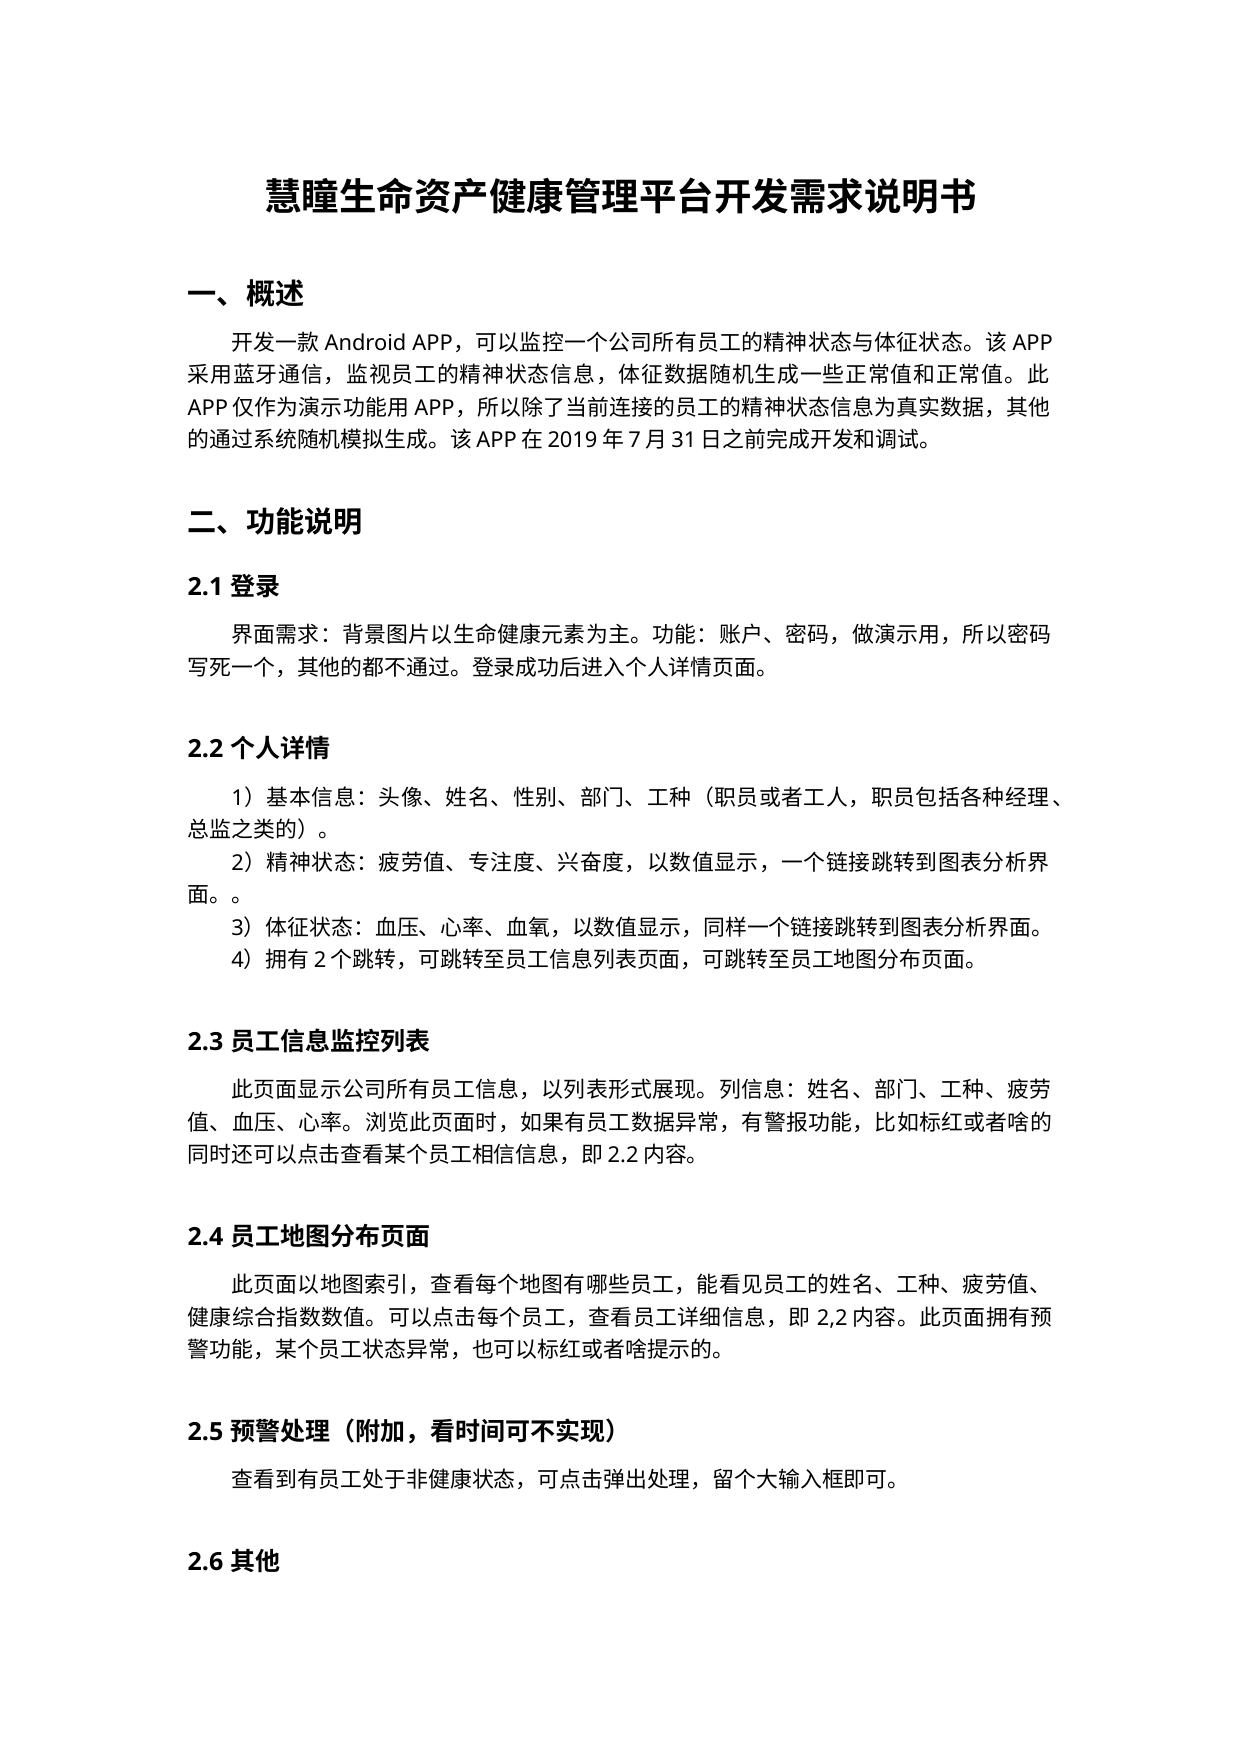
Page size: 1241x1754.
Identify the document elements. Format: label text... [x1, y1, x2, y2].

text 2.3 员工信息监控列表 [187, 1007, 1053, 1072]
text 2.4 员工地图分布页面 [187, 1202, 1053, 1267]
text 2.5 预警处理（附加，看时间可不实现） [187, 1397, 1053, 1462]
text 2）精神状态：疲劳值、专注度、兴奋度，以数值显示，一个链接跳转到图表分析界面。。 [187, 844, 1053, 909]
text 2.2 个人详情 [187, 714, 1053, 779]
text 查看到有员工处于非健康状态，可点击弹出处理，留个大输入框即可。 [187, 1462, 1053, 1494]
text 此页面以地图索引，查看每个地图有哪些员工，能看见员工的姓名、工种、疲劳值、健康综合指数数值。可以点击每个员工，查看员工详细信息，即2,2内容。此页面拥有预警功能，某个员工状态异常，也可以标红或者啥提示的。 [187, 1267, 1053, 1364]
text 此页面显示公司所有员工信息，以列表形式展现。列信息：姓名、部门、工种、疲劳值、血压、心率。浏览此页面时，如果有员工数据异常，有警报功能，比如标红或者啥的。同时还可以点击查看某个员工相信信息，即2.2内容。 [187, 1072, 1053, 1169]
text 4）拥有2个跳转，可跳转至员工信息列表页面，可跳转至员工地图分布页面。 [187, 942, 1053, 974]
text 2.6 其他 [187, 1527, 1053, 1592]
text 3）体征状态：血压、心率、血氧，以数值显示，同样一个链接跳转到图表分析界面。 [187, 909, 1053, 942]
text 慧瞳生命资产健康管理平台开发需求说明书 [187, 162, 1053, 227]
text 界面需求：背景图片以生命健康元素为主。功能：账户、密码，做演示用，所以密码写死一个，其他的都不通过。登录成功后进入个人详情页面。 [187, 617, 1053, 682]
text 二、功能说明 [187, 487, 1053, 552]
text 一、概述 [187, 259, 1053, 324]
text 2.1 登录 [187, 552, 1053, 617]
text 1）基本信息：头像、姓名、性别、部门、工种（职员或者工人，职员包括各种经理、总监之类的）。 [187, 779, 1053, 844]
text 开发一款Android APP，可以监控一个公司所有员工的精神状态与体征状态。该APP采用蓝牙通信，监视员工的精神状态信息，体征数据随机生成一些正常值和正常值。此APP仅作为演示功能用APP，所以除了当前连接的员工的精神状态信息为真实数据，其他的通过系统随机模拟生成。该APP在2019年7月31日之前完成开发和调试。 [187, 324, 1053, 454]
